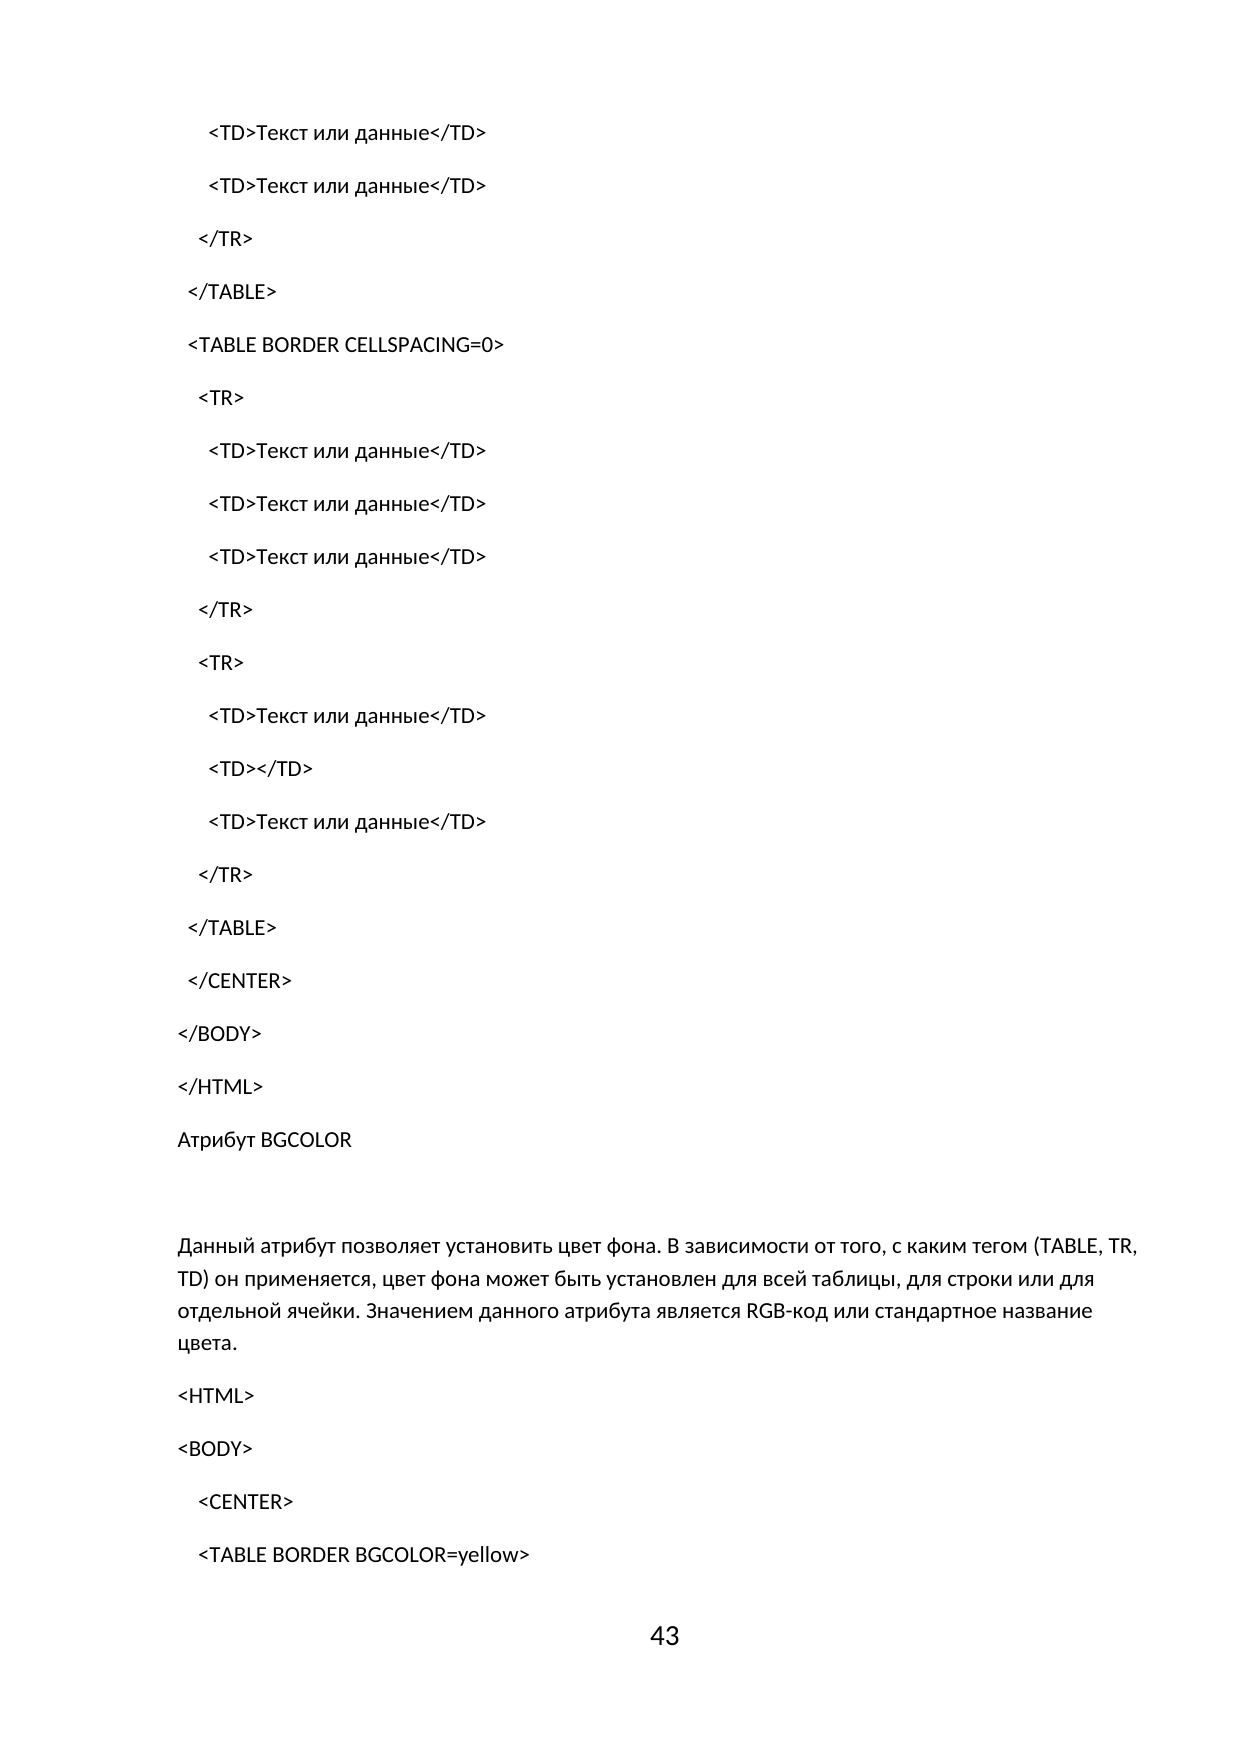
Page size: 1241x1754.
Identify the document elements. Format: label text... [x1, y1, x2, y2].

text <HTML> [177, 1381, 1152, 1409]
text <TD>Текст или данные</TD> [177, 171, 1152, 199]
text Атрибут BGCOLOR [177, 1126, 1152, 1153]
text <TD>Текст или данные</TD> [177, 807, 1152, 835]
text </TR> [177, 224, 1152, 252]
text <TD>Текст или данные</TD> [177, 436, 1152, 464]
text <TD></TD> [177, 754, 1152, 782]
text <TABLE BORDER BGCOLOR=yellow> [177, 1540, 1152, 1568]
text <TD>Текст или данные</TD> [177, 701, 1152, 729]
text Данный атрибут позволяет установить цвет фона. В зависимости от того, с каким тегом (TABLE, TR, TD) он применяется, цвет фона может быть установлен для всей таблицы, для строки или для отдельной ячейки. Значением данного атрибута является RGB-код или стандартное название цвета. [177, 1232, 1152, 1356]
text <TD>Текст или данные</TD> [177, 542, 1152, 570]
text <CENTER> [177, 1487, 1152, 1515]
text <TR> [177, 648, 1152, 676]
text </BODY> [177, 1019, 1152, 1047]
text <TABLE BORDER CELLSPACING=0> [177, 330, 1152, 358]
text </CENTER> [177, 966, 1152, 994]
text </TR> [177, 595, 1152, 623]
text <TR> [177, 383, 1152, 411]
text <TD>Текст или данные</TD> [177, 489, 1152, 517]
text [177, 118, 1152, 146]
text </TABLE> [177, 913, 1152, 941]
text </TR> [177, 860, 1152, 888]
text <BODY> [177, 1434, 1152, 1462]
text </TABLE> [177, 277, 1152, 305]
text </HTML> [177, 1072, 1152, 1101]
